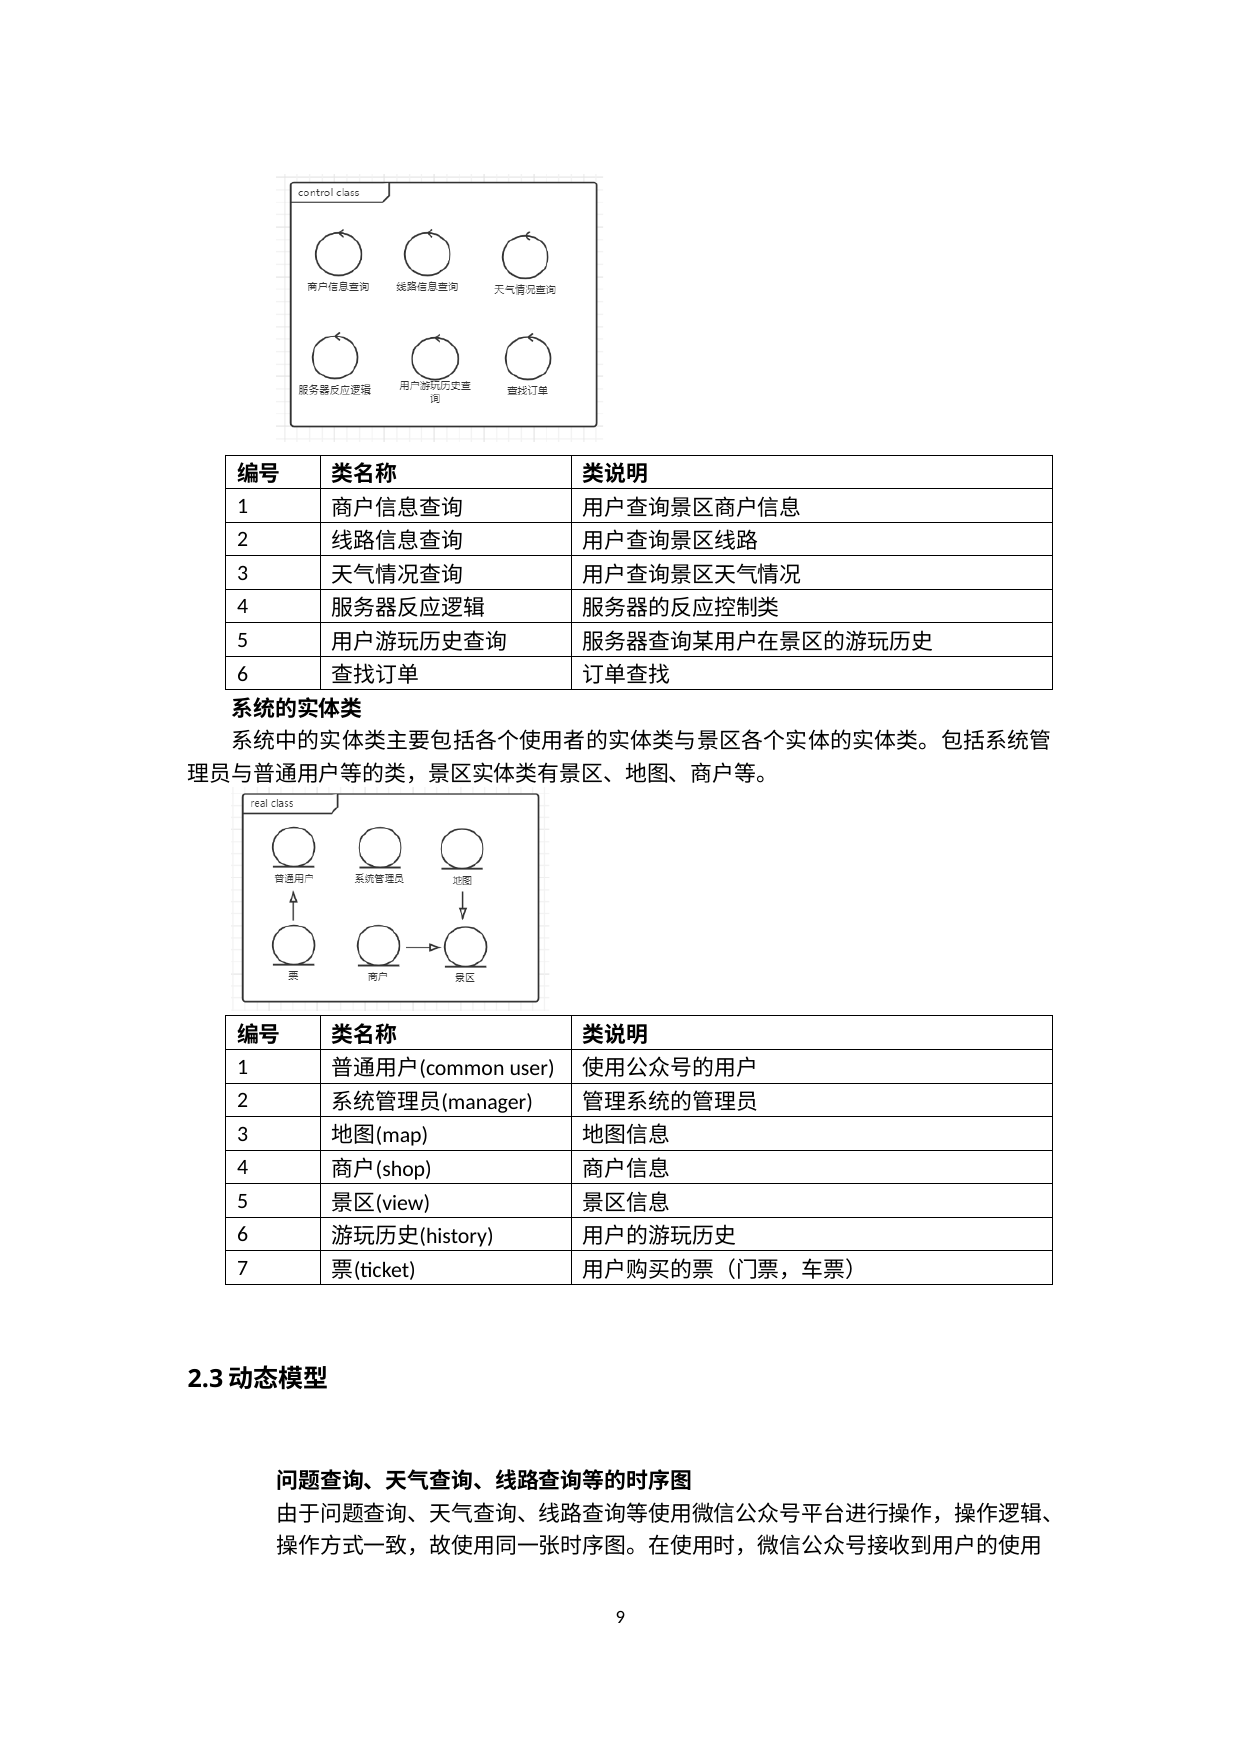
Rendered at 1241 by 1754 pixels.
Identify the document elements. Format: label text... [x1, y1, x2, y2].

table_cell 查找订单 [321, 657, 571, 689]
table_cell 2 [226, 523, 320, 555]
list 问题查询、天气查询、线路查询等的时序图 [276, 1463, 1053, 1495]
table_cell 地图信息 [572, 1117, 1052, 1149]
table_cell 订单查找 [572, 657, 1052, 689]
table_cell 服务器反应逻辑 [321, 590, 571, 622]
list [276, 1495, 1053, 1560]
table_cell 线路信息查询 [321, 523, 571, 555]
table_cell 商户信息 [572, 1151, 1052, 1183]
picture [231, 787, 550, 1011]
table_cell 景区(view) [321, 1184, 571, 1217]
table_cell 用户的游玩历史 [572, 1218, 1052, 1250]
table_cell 用户查询景区线路 [572, 523, 1052, 555]
table_cell 用户查询景区商户信息 [572, 489, 1052, 522]
text 系统中的实体类主要包括各个使用者的实体类与景区各个实体的实体类。包括系统管理员与普通用户等的类，景区实体类有景区、地图、商户等。 [187, 723, 1053, 788]
table_cell 服务器查询某用户在景区的游玩历史 [572, 623, 1052, 656]
table_cell 用户查询景区天气情况 [572, 556, 1052, 589]
text 系统的实体类 [187, 690, 1053, 723]
table_cell 3 [226, 1117, 320, 1149]
table_cell 2 [226, 1084, 320, 1116]
table_cell 票(ticket) [321, 1251, 571, 1284]
table_cell 3 [226, 556, 320, 589]
table_cell 7 [226, 1251, 320, 1284]
table_cell 6 [226, 657, 320, 689]
table_cell 4 [226, 590, 320, 622]
table_cell 商户信息查询 [321, 489, 571, 522]
table_cell 游玩历史(history) [321, 1218, 571, 1250]
table_cell 用户游玩历史查询 [321, 623, 571, 656]
table_header 编号 [226, 456, 320, 488]
table_cell 1 [226, 1050, 320, 1082]
table_cell 地图(map) [321, 1117, 571, 1149]
table_cell 用户购买的票（门票，车票） [572, 1251, 1052, 1284]
table_cell 商户(shop) [321, 1151, 571, 1183]
picture [276, 174, 604, 442]
table_header 编号 [226, 1016, 320, 1049]
table_cell 1 [226, 489, 320, 522]
table_header 类名称 [321, 1016, 571, 1049]
table_cell 6 [226, 1218, 320, 1250]
table_cell 景区信息 [572, 1184, 1052, 1217]
table_header 类说明 [572, 456, 1052, 488]
table_header 类说明 [572, 1016, 1052, 1049]
table_cell 天气情况查询 [321, 556, 571, 589]
table_cell 系统管理员(manager) [321, 1084, 571, 1116]
table_cell 普通用户(common user) [321, 1050, 571, 1082]
table_header 类名称 [321, 456, 571, 488]
table_cell 管理系统的管理员 [572, 1084, 1052, 1116]
subtitle 2.3动态模型 [187, 1344, 1053, 1409]
table_cell 5 [226, 1184, 320, 1217]
table_cell 使用公众号的用户 [572, 1050, 1052, 1082]
table_cell 服务器的反应控制类 [572, 590, 1052, 622]
table_cell 5 [226, 623, 320, 656]
table_cell 4 [226, 1151, 320, 1183]
